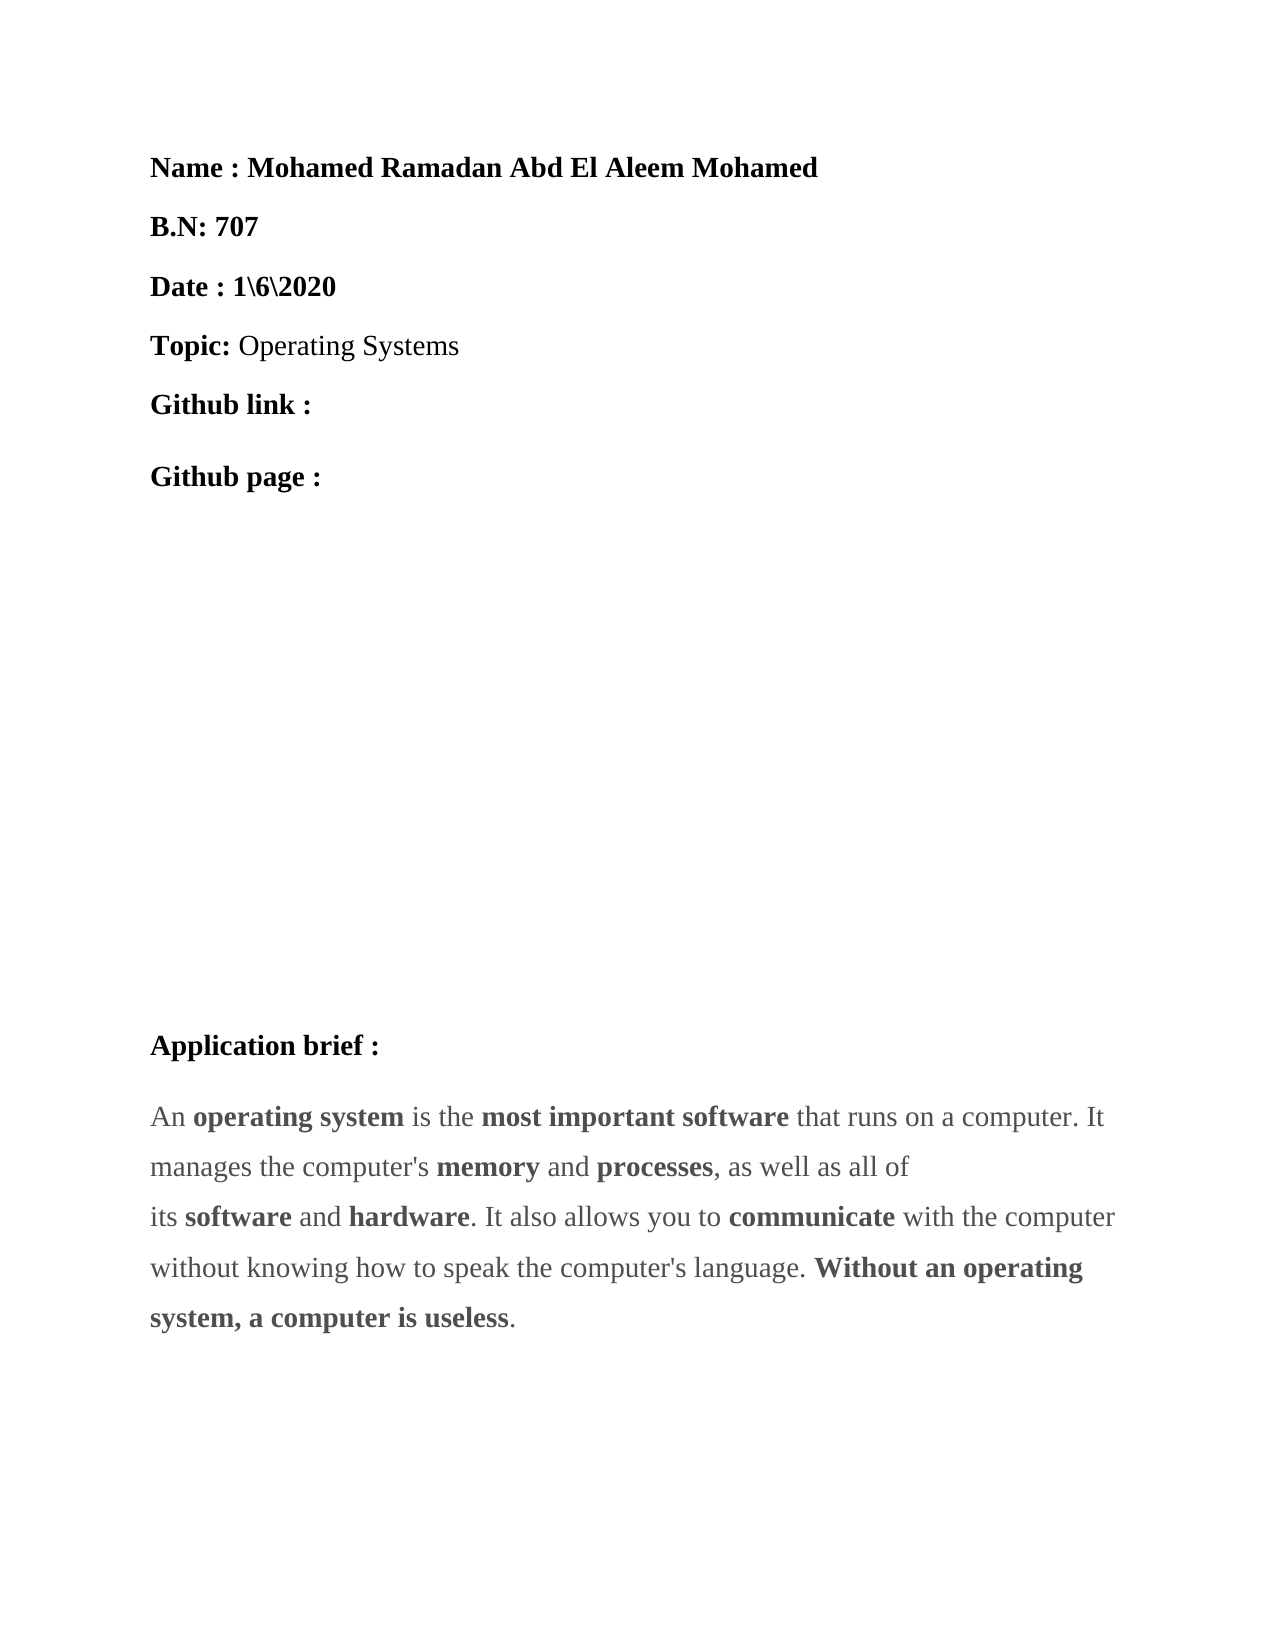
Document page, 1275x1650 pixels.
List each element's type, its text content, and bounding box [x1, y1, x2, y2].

text Topic: Operating Systems [150, 328, 1125, 362]
text B.N: 707 [150, 209, 1125, 243]
text Application brief : [150, 1028, 1125, 1061]
text An operating system is the most important software that runs on a computer. It manages the computer's memory and processes, as well as all of its software and hardware. It also allows you to communicate with the computer without knowing how to speak the computer's language. Without an operating system, a computer is useless. [150, 1099, 1125, 1334]
text Name : Mohamed Ramadan Abd El Aleem Mohamed [150, 150, 1125, 183]
text Github page : [150, 459, 1125, 492]
text Date : 1\6\2020 [150, 269, 1125, 302]
text Github link : [150, 387, 1125, 421]
